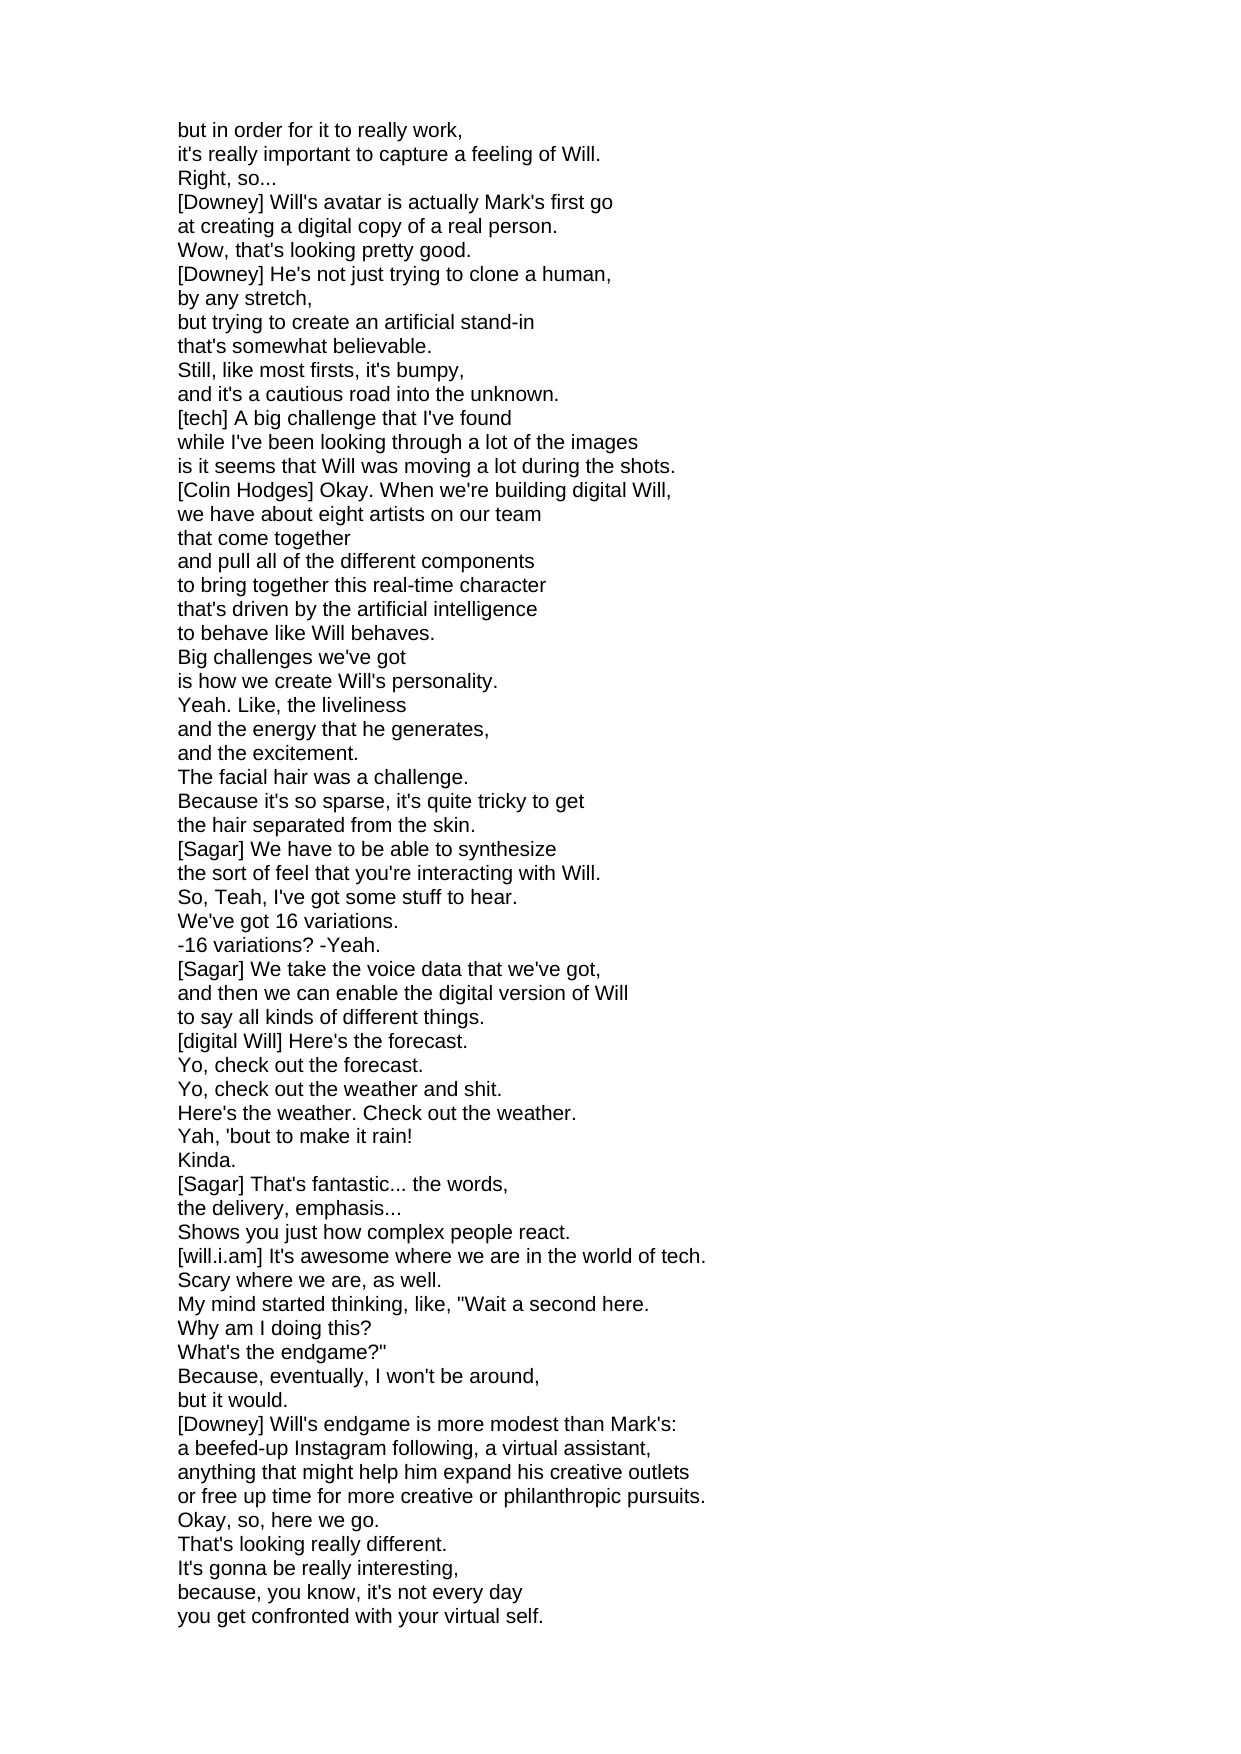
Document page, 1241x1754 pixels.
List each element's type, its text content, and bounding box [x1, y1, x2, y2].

text to bring together this real-time character [177, 573, 1152, 597]
text [Sagar] We take the voice data that we've got, [177, 957, 1152, 981]
text to behave like Will behaves. [177, 621, 1152, 645]
text Okay, so, here we go. [177, 1508, 1152, 1532]
text that's driven by the artificial intelligence [177, 597, 1152, 621]
text a beefed-up Instagram following, a virtual assistant, [177, 1436, 1152, 1460]
text and pull all of the different components [177, 549, 1152, 573]
text the delivery, emphasis... [177, 1196, 1152, 1220]
text and it's a cautious road into the unknown. [177, 382, 1152, 406]
text [Downey] Will's avatar is actually Mark's first go [177, 190, 1152, 214]
text but trying to create an artificial stand-in [177, 310, 1152, 334]
text Yo, check out the weather and shit. [177, 1076, 1152, 1100]
text Because it's so sparse, it's quite tricky to get [177, 789, 1152, 813]
text -16 variations? -Yeah. [177, 933, 1152, 957]
text So, Teah, I've got some stuff to hear. [177, 885, 1152, 909]
text It's gonna be really interesting, [177, 1556, 1152, 1579]
text the sort of feel that you're interacting with Will. [177, 861, 1152, 885]
text is how we create Will's personality. [177, 669, 1152, 693]
text [tech] A big challenge that I've found [177, 406, 1152, 429]
text Still, like most firsts, it's bumpy, [177, 358, 1152, 382]
text Wow, that's looking pretty good. [177, 238, 1152, 262]
text The facial hair was a challenge. [177, 765, 1152, 789]
text Here's the weather. Check out the weather. [177, 1100, 1152, 1124]
text What's the endgame?" [177, 1340, 1152, 1364]
text Yah, 'bout to make it rain! [177, 1124, 1152, 1148]
text because, you know, it's not every day [177, 1579, 1152, 1603]
text [will.i.am] It's awesome where we are in the world of tech. [177, 1244, 1152, 1268]
text That's looking really different. [177, 1532, 1152, 1556]
text while I've been looking through a lot of the images [177, 429, 1152, 453]
text Big challenges we've got [177, 645, 1152, 669]
text and the energy that he generates, [177, 717, 1152, 741]
text We've got 16 variations. [177, 909, 1152, 933]
text that's somewhat believable. [177, 334, 1152, 358]
text Why am I doing this? [177, 1316, 1152, 1340]
text Right, so... [177, 166, 1152, 190]
text Because, eventually, I won't be around, [177, 1364, 1152, 1388]
text and the excitement. [177, 741, 1152, 765]
text Kinda. [177, 1148, 1152, 1172]
text we have about eight artists on our team [177, 501, 1152, 525]
text [Downey] He's not just trying to clone a human, [177, 262, 1152, 286]
text [Colin Hodges] Okay. When we're building digital Will, [177, 477, 1152, 501]
text Shows you just how complex people react. [177, 1220, 1152, 1244]
text the hair separated from the skin. [177, 813, 1152, 837]
text you get confronted with your virtual self. [177, 1603, 1152, 1627]
text but in order for it to really work, [177, 118, 1152, 142]
text is it seems that Will was moving a lot during the shots. [177, 453, 1152, 477]
text Yo, check out the forecast. [177, 1052, 1152, 1076]
text that come together [177, 525, 1152, 549]
text [Downey] Will's endgame is more modest than Mark's: [177, 1412, 1152, 1436]
text [digital Will] Here's the forecast. [177, 1028, 1152, 1052]
text [Sagar] We have to be able to synthesize [177, 837, 1152, 861]
text to say all kinds of different things. [177, 1004, 1152, 1028]
text Yeah. Like, the liveliness [177, 693, 1152, 717]
text it's really important to capture a feeling of Will. [177, 142, 1152, 166]
text Scary where we are, as well. [177, 1268, 1152, 1292]
text [Sagar] That's fantastic... the words, [177, 1172, 1152, 1196]
text My mind started thinking, like, "Wait a second here. [177, 1292, 1152, 1316]
text but it would. [177, 1388, 1152, 1412]
text at creating a digital copy of a real person. [177, 214, 1152, 238]
text by any stretch, [177, 286, 1152, 310]
text or free up time for more creative or philanthropic pursuits. [177, 1484, 1152, 1508]
text anything that might help him expand his creative outlets [177, 1460, 1152, 1484]
text and then we can enable the digital version of Will [177, 981, 1152, 1004]
